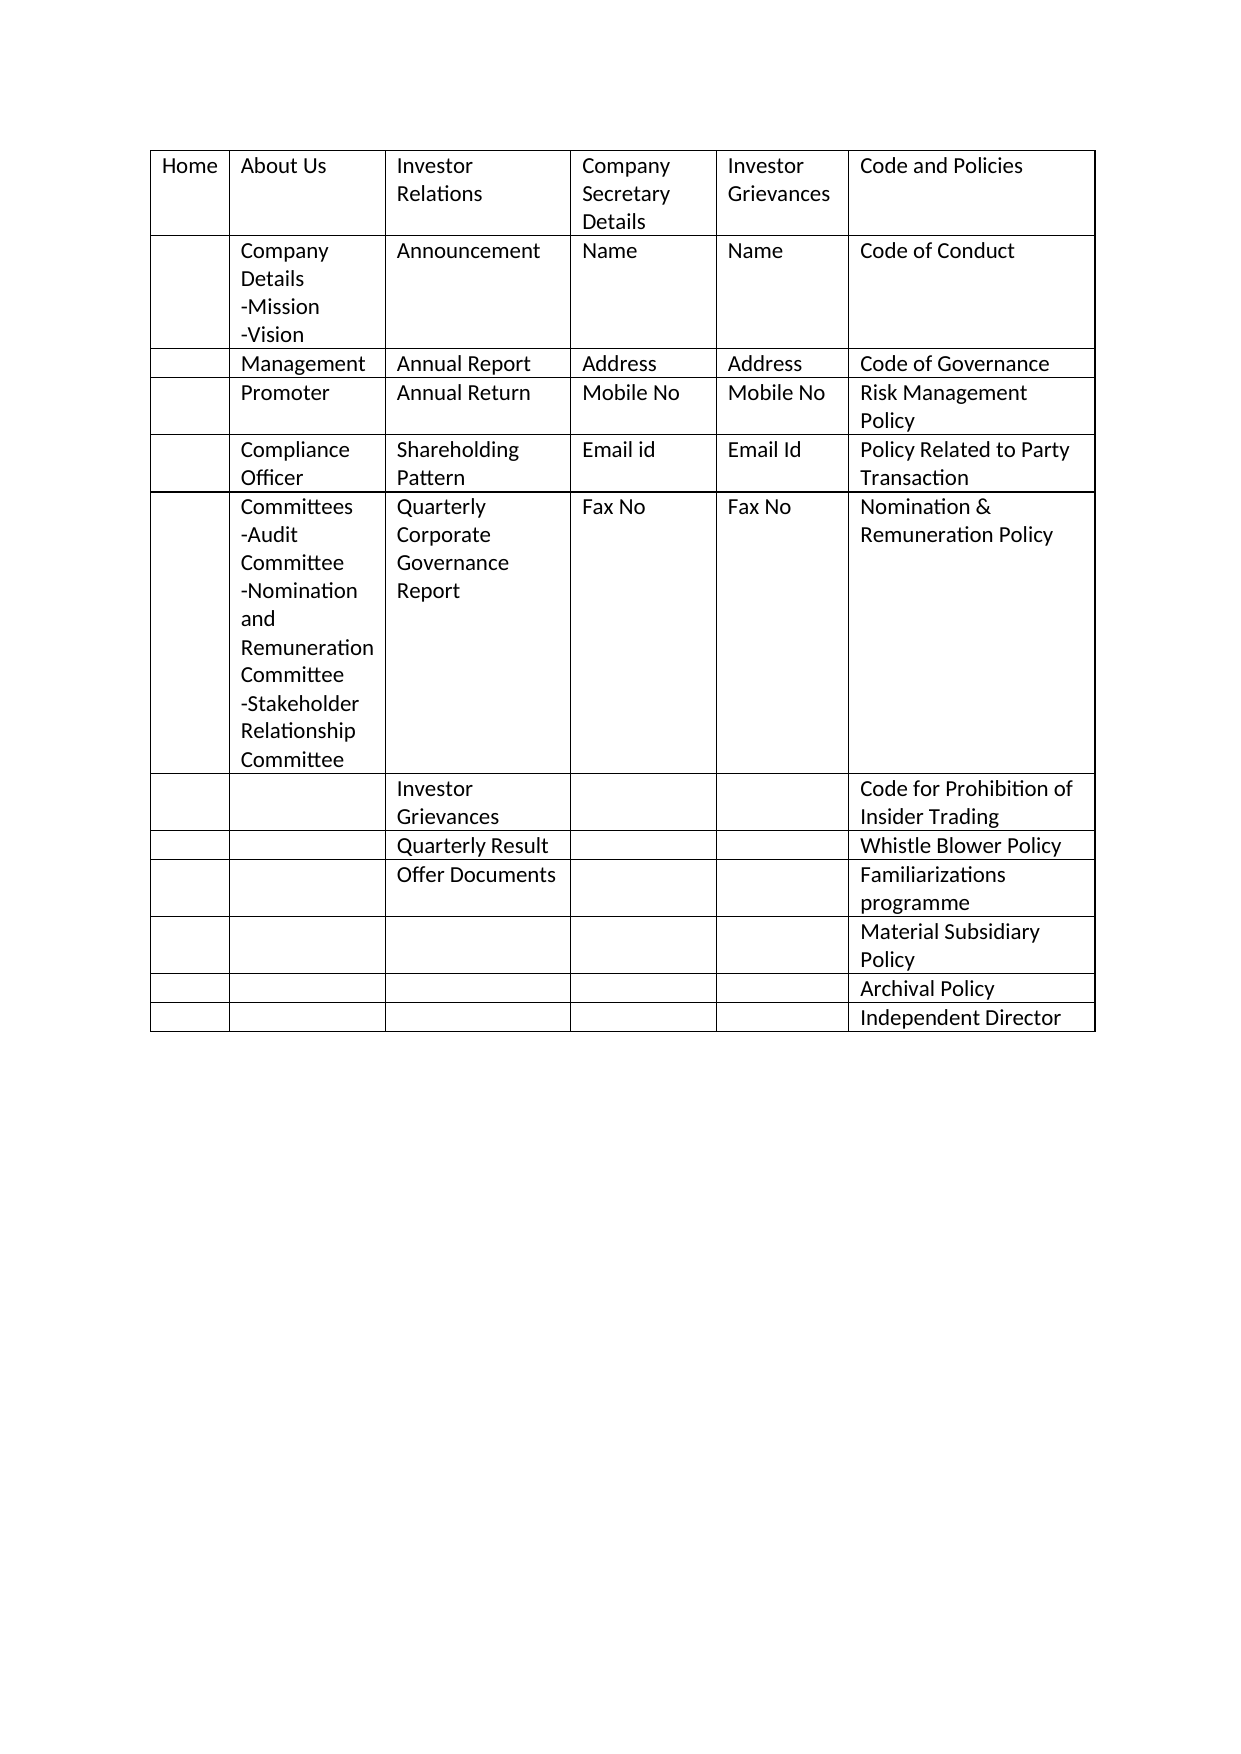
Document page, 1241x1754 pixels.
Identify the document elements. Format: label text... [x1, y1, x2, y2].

table_cell Fax No [717, 493, 848, 773]
table_cell [386, 974, 570, 1002]
table_cell Promoter [230, 378, 385, 434]
table_cell Committees -Audit Committee -Nomination and Remuneration Committee -Stakeholder Relationship Committee [230, 493, 385, 773]
table_cell Annual Return [386, 378, 570, 434]
table_cell [571, 860, 716, 916]
table_cell Code of Governance [849, 349, 1094, 377]
table_cell Address [717, 349, 848, 377]
table_cell Name [571, 236, 716, 348]
table_cell [151, 774, 229, 830]
table_cell Material Subsidiary Policy [849, 917, 1094, 973]
table_cell [571, 774, 716, 830]
table_header Investor Grievances [717, 151, 848, 235]
table_cell Quarterly Corporate Governance Report [386, 493, 570, 773]
table_header About Us [230, 151, 385, 235]
table_cell Familiarizations programme [849, 860, 1094, 916]
table_cell Mobile No [571, 378, 716, 434]
table_cell [230, 974, 385, 1002]
table_cell [230, 860, 385, 916]
table_cell Nomination & Remuneration Policy [849, 493, 1094, 773]
table_cell [571, 831, 716, 859]
table_cell [571, 1003, 716, 1031]
table_cell Fax No [571, 493, 716, 773]
table_cell [151, 236, 229, 348]
table_cell Quarterly Result [386, 831, 570, 859]
table_cell [151, 974, 229, 1002]
table_header Code and Policies [849, 151, 1094, 235]
table_cell Offer Documents [386, 860, 570, 916]
table_cell Name [717, 236, 848, 348]
table_cell [717, 831, 848, 859]
table_cell [151, 917, 229, 973]
table_header Investor Relations [386, 151, 570, 235]
table_cell [151, 831, 229, 859]
table_cell Shareholding Pattern [386, 435, 570, 491]
table_cell [386, 1003, 570, 1031]
table_cell Whistle Blower Policy [849, 831, 1094, 859]
table_cell Mobile No [717, 378, 848, 434]
table_cell [151, 435, 229, 491]
table_cell Investor Grievances [386, 774, 570, 830]
table_cell [230, 1003, 385, 1031]
table_cell [151, 378, 229, 434]
table_cell Independent Director [849, 1003, 1094, 1031]
table_header Home [151, 151, 229, 235]
table_cell [717, 917, 848, 973]
table_cell Archival Policy [849, 974, 1094, 1002]
table_cell Policy Related to Party Transaction [849, 435, 1094, 491]
table_cell [717, 974, 848, 1002]
table_cell Company Details -Mission -Vision [230, 236, 385, 348]
table_cell Management [230, 349, 385, 377]
table_cell [151, 860, 229, 916]
table_header Company Secretary Details [571, 151, 716, 235]
table_cell Code for Prohibition of Insider Trading [849, 774, 1094, 830]
table_cell Annual Report [386, 349, 570, 377]
table_cell Risk Management Policy [849, 378, 1094, 434]
table_cell Announcement [386, 236, 570, 348]
table_cell [386, 917, 570, 973]
table_cell [571, 917, 716, 973]
table_cell [230, 917, 385, 973]
table_cell [717, 774, 848, 830]
table_cell Email id [571, 435, 716, 491]
table_cell [151, 493, 229, 773]
table_cell [717, 1003, 848, 1031]
table_cell Compliance Officer [230, 435, 385, 491]
table_cell [571, 974, 716, 1002]
table_cell [230, 831, 385, 859]
table_cell Code of Conduct [849, 236, 1094, 348]
table_cell Address [571, 349, 716, 377]
table_cell Email Id [717, 435, 848, 491]
table_cell [151, 1003, 229, 1031]
table_cell [151, 349, 229, 377]
table_cell [717, 860, 848, 916]
table_cell [230, 774, 385, 830]
